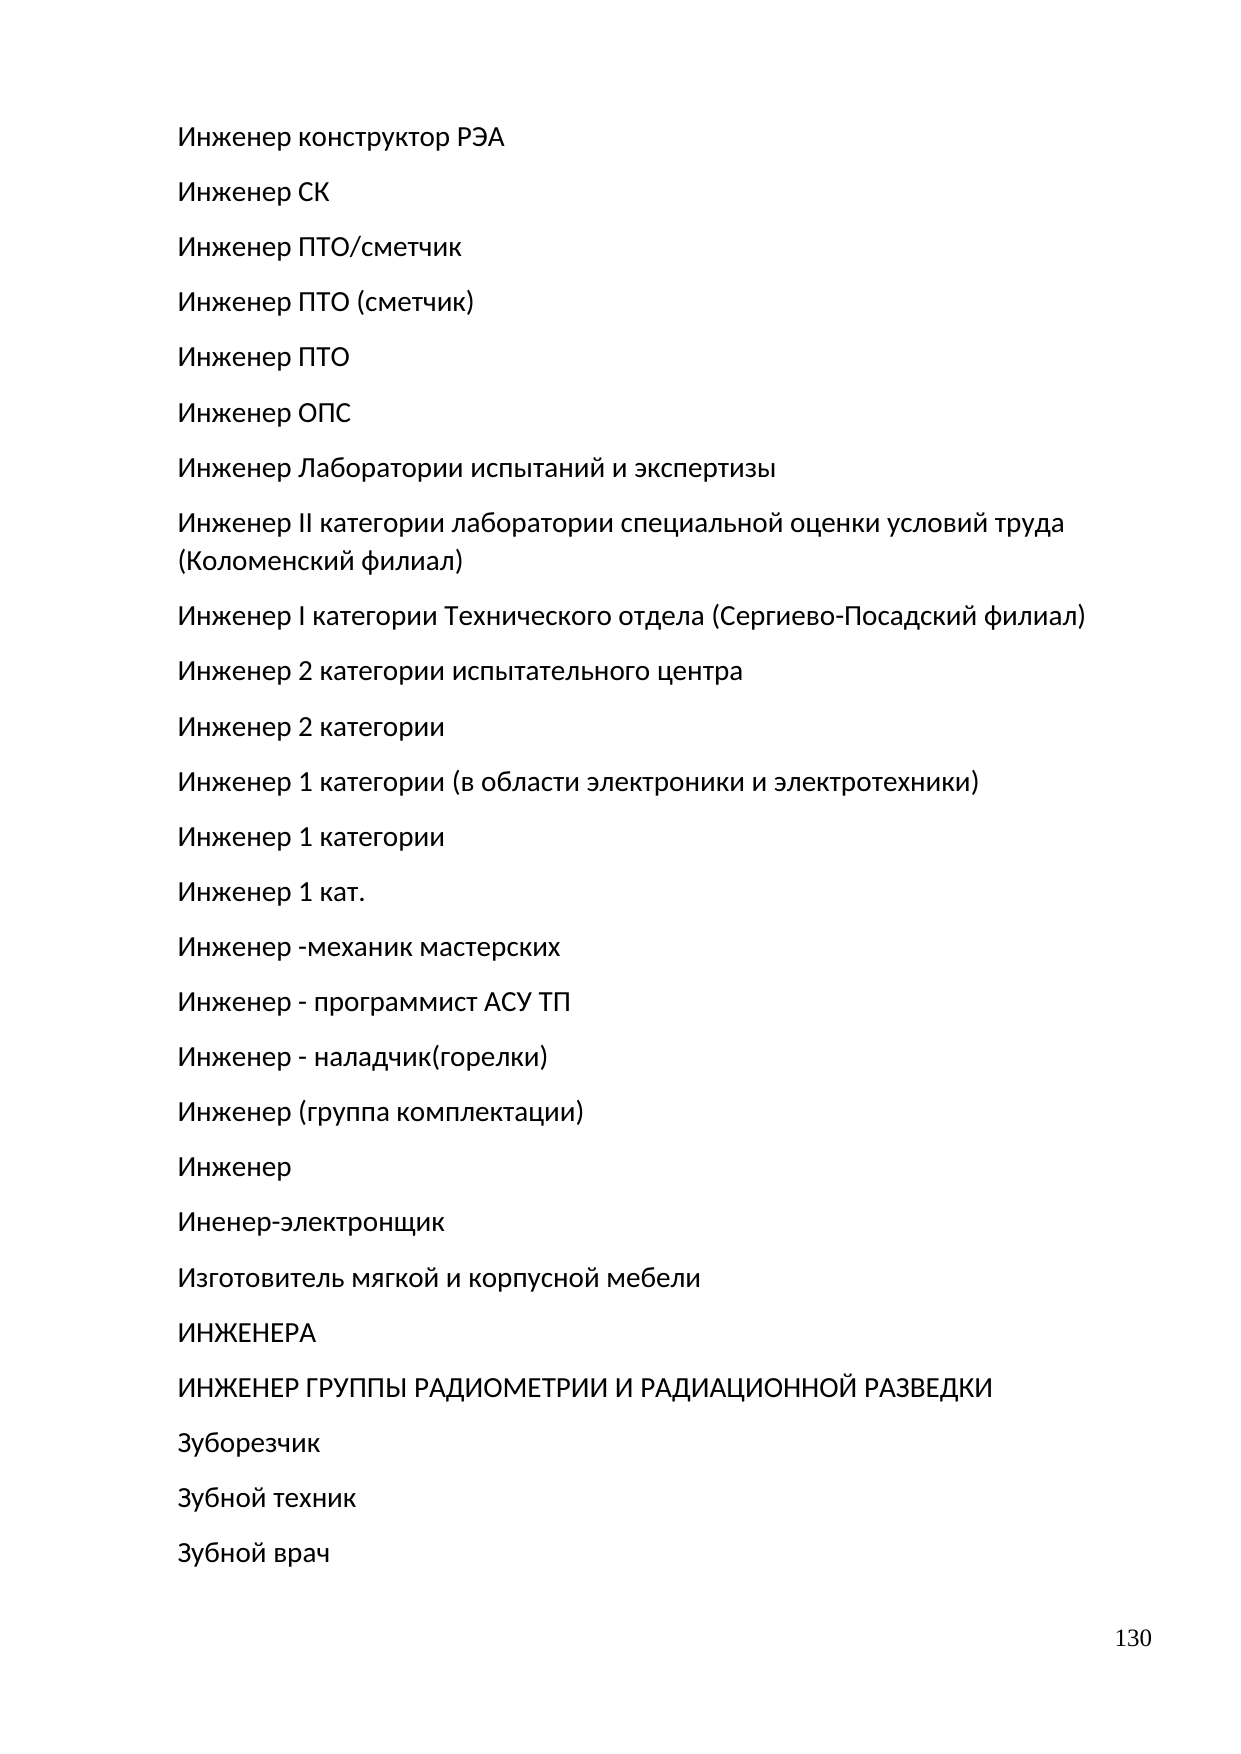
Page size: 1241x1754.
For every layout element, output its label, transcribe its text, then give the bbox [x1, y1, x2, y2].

text Инженер 1 категории (в области электроники и электротехники) [177, 763, 1152, 798]
text Инженер конструктор РЭА [177, 118, 1152, 154]
text Инженер ПТО [177, 338, 1152, 374]
text ИНЖЕНЕР ГРУППЫ РАДИОМЕТРИИ И РАДИАЦИОННОЙ РАЗВЕДКИ [177, 1369, 1152, 1404]
text Инженер II категории лаборатории специальной оценки условий труда (Коломенский филиал) [177, 504, 1152, 578]
text ИНЖЕНЕРА [177, 1314, 1152, 1349]
text Инженер I категории Технического отдела (Сергиево-Посадский филиал) [177, 597, 1152, 633]
text Иненер-электронщик [177, 1203, 1152, 1239]
text Зуборезчик [177, 1424, 1152, 1459]
text Зубной врач [177, 1534, 1152, 1570]
text Зубной техник [177, 1479, 1152, 1515]
text Инженер - программист АСУ ТП [177, 983, 1152, 1019]
text Инженер 2 категории испытательного центра [177, 652, 1152, 688]
text Инженер - наладчик(горелки) [177, 1038, 1152, 1074]
text Инженер СК [177, 173, 1152, 209]
text Инженер 1 категории [177, 818, 1152, 853]
text Инженер -механик мастерских [177, 928, 1152, 964]
text Инженер ОПС [177, 394, 1152, 429]
text Инженер Лаборатории испытаний и экспертизы [177, 449, 1152, 484]
text Инженер 2 категории [177, 708, 1152, 743]
text Изготовитель мягкой и корпусной мебели [177, 1259, 1152, 1294]
text Инженер [177, 1148, 1152, 1184]
text Инженер (группа комплектации) [177, 1093, 1152, 1129]
text Инженер 1 кат. [177, 873, 1152, 908]
text Инженер ПТО (сметчик) [177, 283, 1152, 319]
text Инженер ПТО/сметчик [177, 228, 1152, 264]
